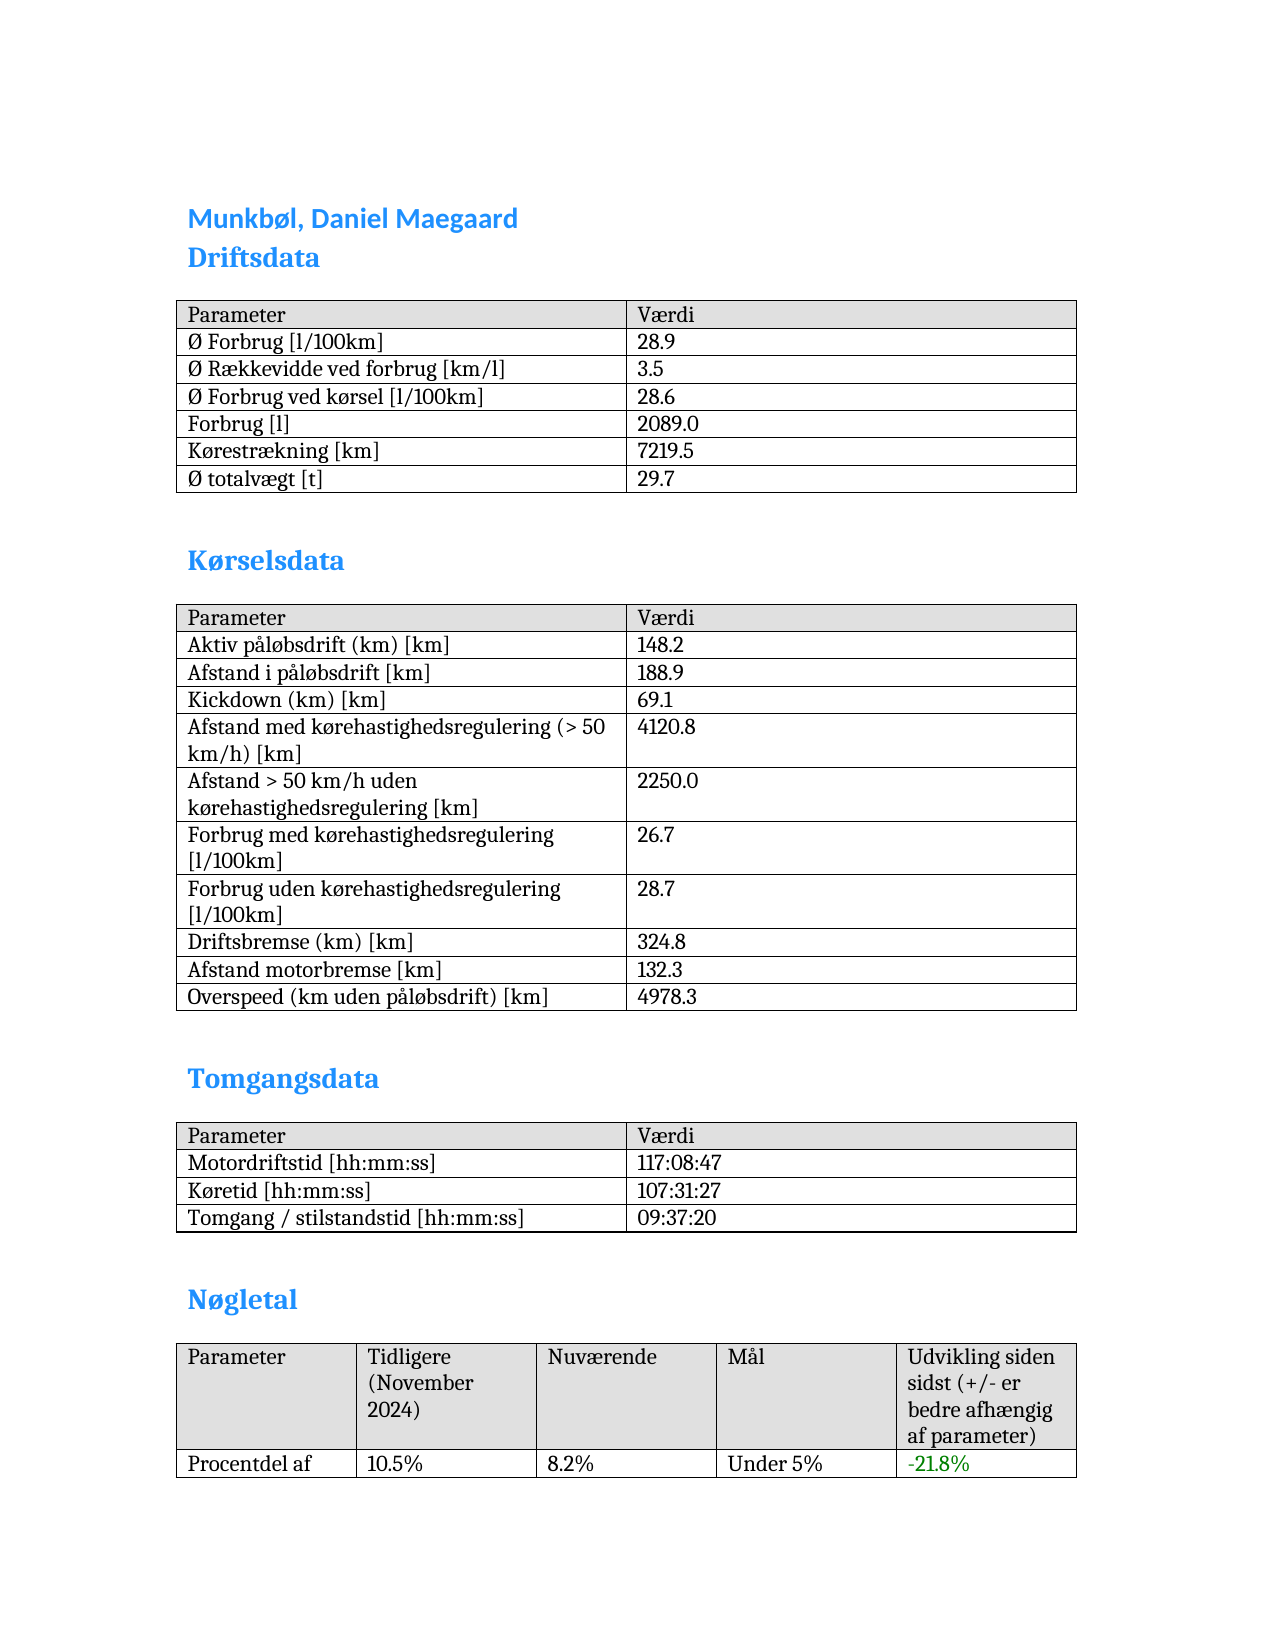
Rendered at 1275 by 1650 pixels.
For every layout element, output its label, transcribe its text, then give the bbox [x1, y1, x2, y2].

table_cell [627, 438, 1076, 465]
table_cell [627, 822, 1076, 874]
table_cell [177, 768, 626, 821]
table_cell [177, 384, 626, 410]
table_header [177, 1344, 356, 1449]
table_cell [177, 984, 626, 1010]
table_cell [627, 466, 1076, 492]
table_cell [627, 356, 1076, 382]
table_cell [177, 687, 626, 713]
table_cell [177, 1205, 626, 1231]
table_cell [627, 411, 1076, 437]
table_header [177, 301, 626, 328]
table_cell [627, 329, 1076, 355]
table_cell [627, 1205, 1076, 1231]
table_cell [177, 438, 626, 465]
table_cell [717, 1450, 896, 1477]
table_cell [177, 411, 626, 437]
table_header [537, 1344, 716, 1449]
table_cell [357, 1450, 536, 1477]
text Nøgletal [187, 1283, 1087, 1317]
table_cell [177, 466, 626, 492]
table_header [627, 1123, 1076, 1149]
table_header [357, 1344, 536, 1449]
subtitle Munkbøl, Daniel Maegaard [187, 200, 1087, 236]
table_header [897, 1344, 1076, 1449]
text Kørselsdata [187, 544, 1087, 578]
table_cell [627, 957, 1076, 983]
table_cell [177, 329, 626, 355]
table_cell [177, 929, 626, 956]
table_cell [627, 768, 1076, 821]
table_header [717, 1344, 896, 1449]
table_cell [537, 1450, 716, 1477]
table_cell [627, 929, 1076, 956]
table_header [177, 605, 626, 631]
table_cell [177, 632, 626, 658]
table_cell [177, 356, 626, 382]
text Tomgangsdata [187, 1062, 1087, 1096]
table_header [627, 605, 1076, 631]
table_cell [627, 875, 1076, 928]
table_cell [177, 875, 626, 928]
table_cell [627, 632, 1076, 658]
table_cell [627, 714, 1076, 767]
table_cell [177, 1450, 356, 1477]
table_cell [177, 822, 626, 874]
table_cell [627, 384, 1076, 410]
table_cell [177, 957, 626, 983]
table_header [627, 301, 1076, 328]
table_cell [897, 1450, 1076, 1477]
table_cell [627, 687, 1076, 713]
text Driftsdata [187, 241, 1087, 274]
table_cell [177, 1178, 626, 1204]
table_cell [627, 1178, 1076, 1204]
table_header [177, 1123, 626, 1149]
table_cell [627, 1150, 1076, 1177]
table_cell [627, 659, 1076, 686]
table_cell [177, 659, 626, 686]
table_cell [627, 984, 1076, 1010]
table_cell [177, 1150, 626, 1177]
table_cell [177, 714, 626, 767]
